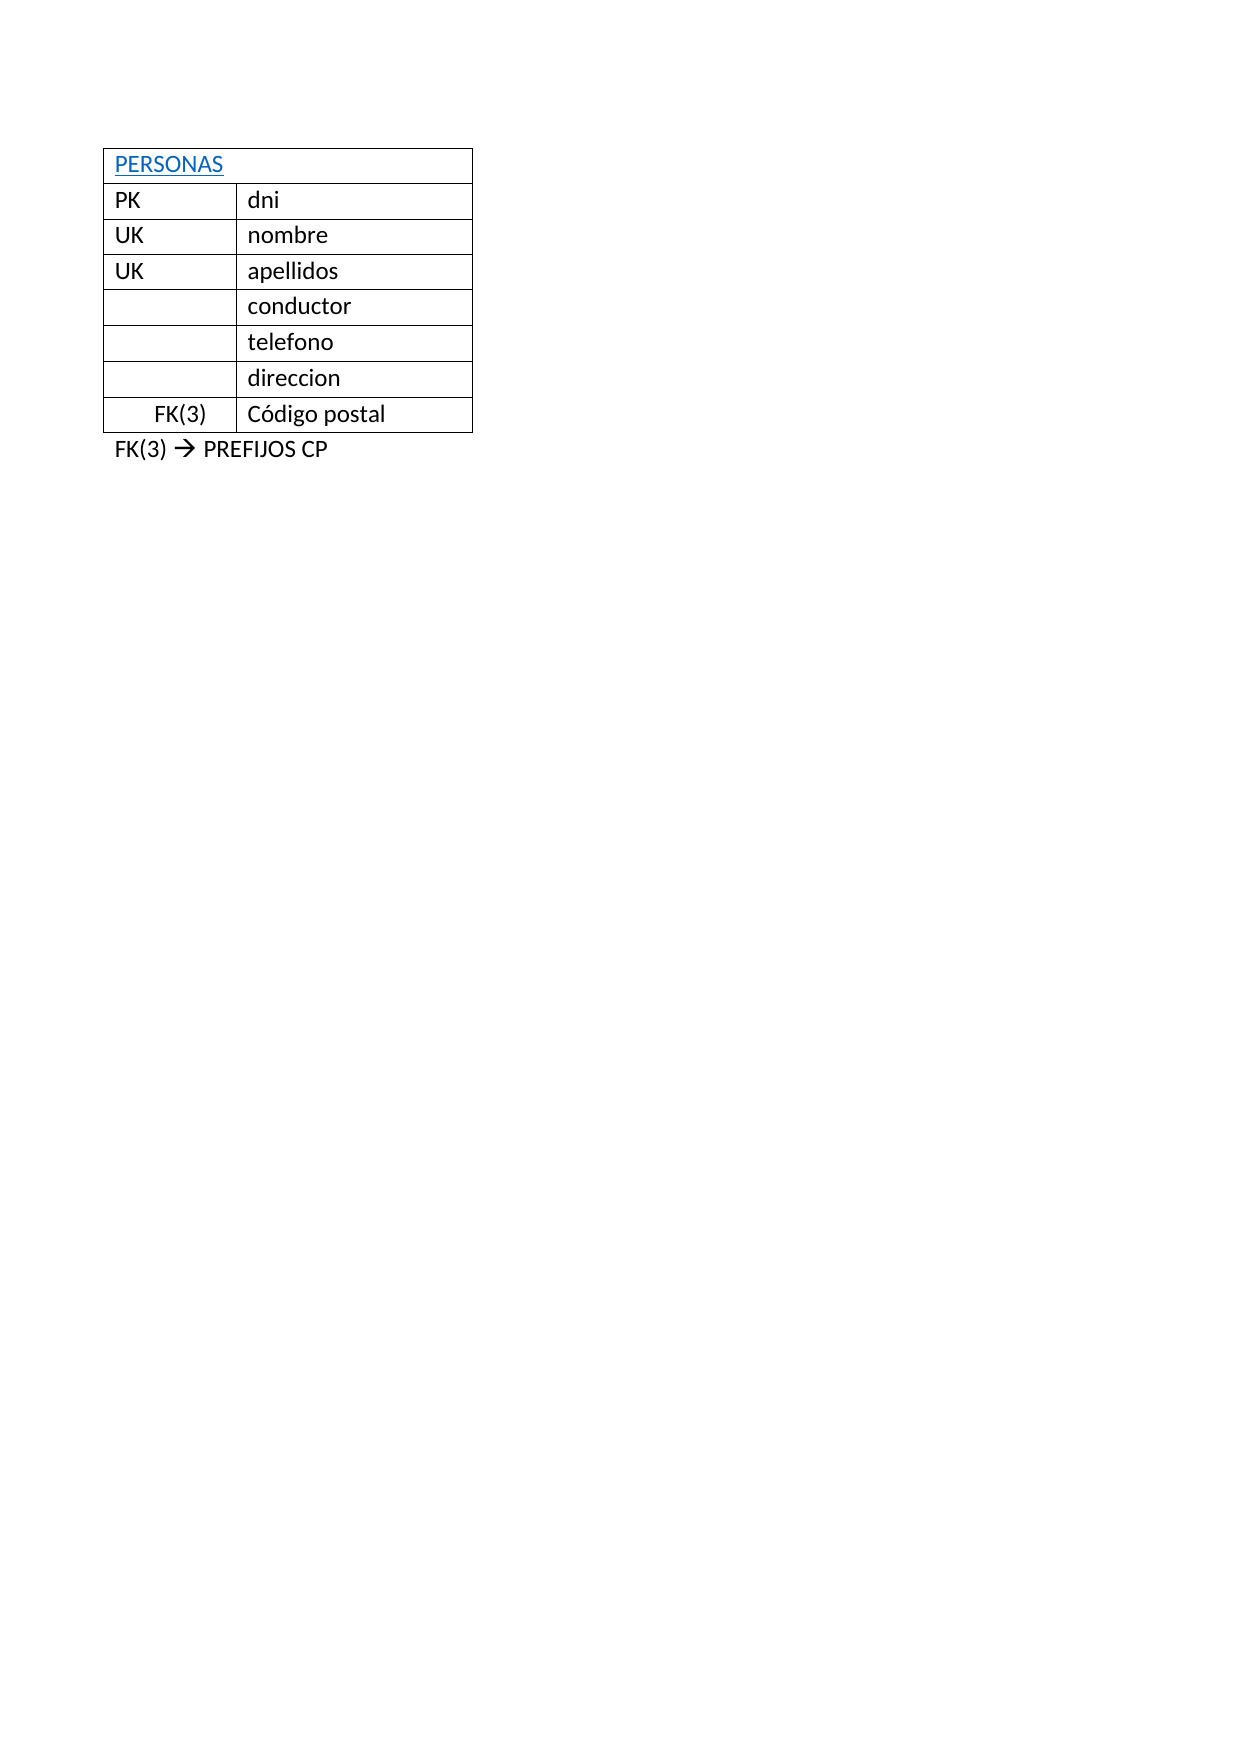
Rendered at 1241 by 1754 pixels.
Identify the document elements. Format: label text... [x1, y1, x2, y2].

table_cell [104, 362, 236, 397]
table_cell UK [104, 255, 236, 289]
table_cell Código postal [237, 398, 472, 432]
table_cell telefono [237, 326, 472, 361]
table_cell apellidos [237, 255, 472, 289]
table_cell conductor [237, 290, 472, 325]
table_cell [104, 326, 236, 361]
table_cell FK(3) [104, 398, 236, 432]
table_header PERSONAS [104, 149, 472, 183]
table_cell dni [237, 184, 472, 218]
table_cell PK [104, 184, 236, 218]
table_cell direccion [237, 362, 472, 397]
table_cell FK(3) PREFIJOS CP [103, 433, 472, 468]
table_cell UK [104, 220, 236, 254]
table_cell nombre [237, 220, 472, 254]
table_cell [104, 290, 236, 325]
